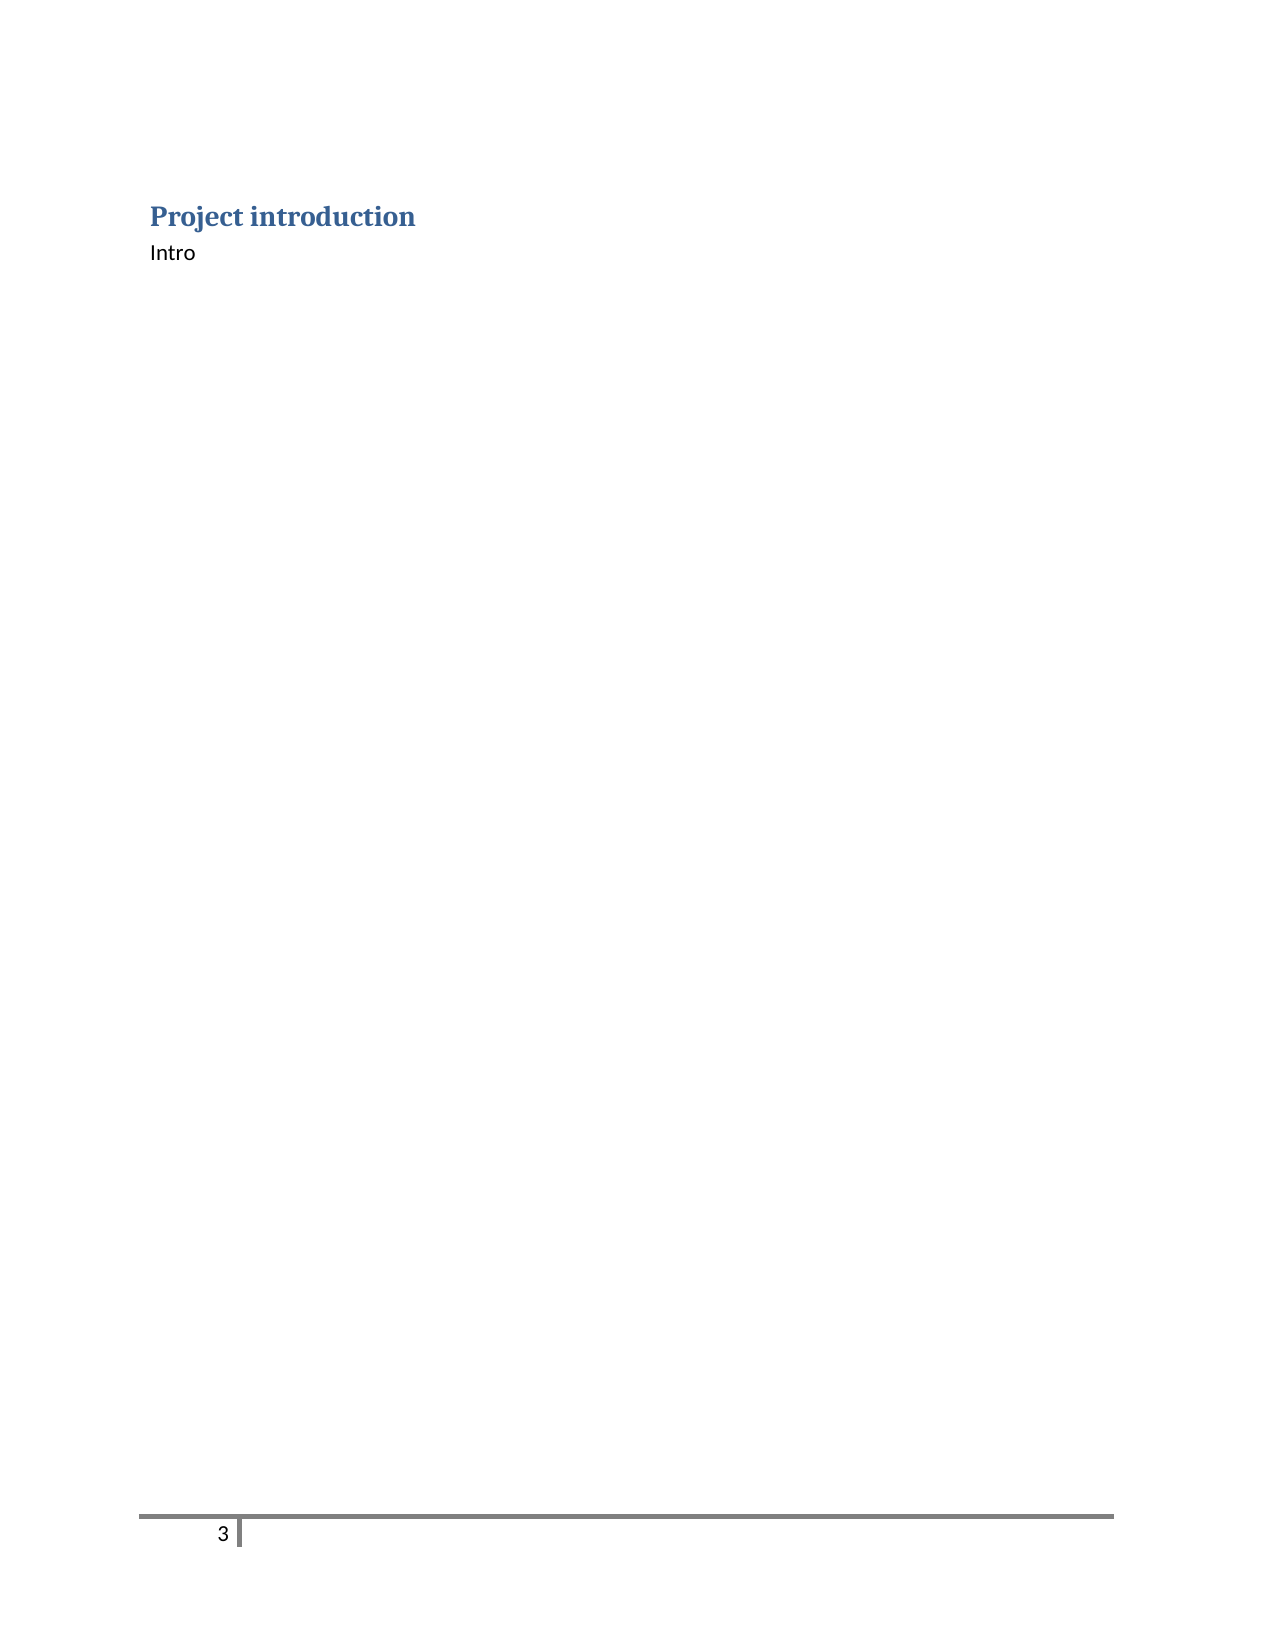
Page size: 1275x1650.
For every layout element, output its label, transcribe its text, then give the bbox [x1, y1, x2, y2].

subtitle Project introduction [150, 200, 1125, 233]
text Intro [150, 238, 1125, 267]
